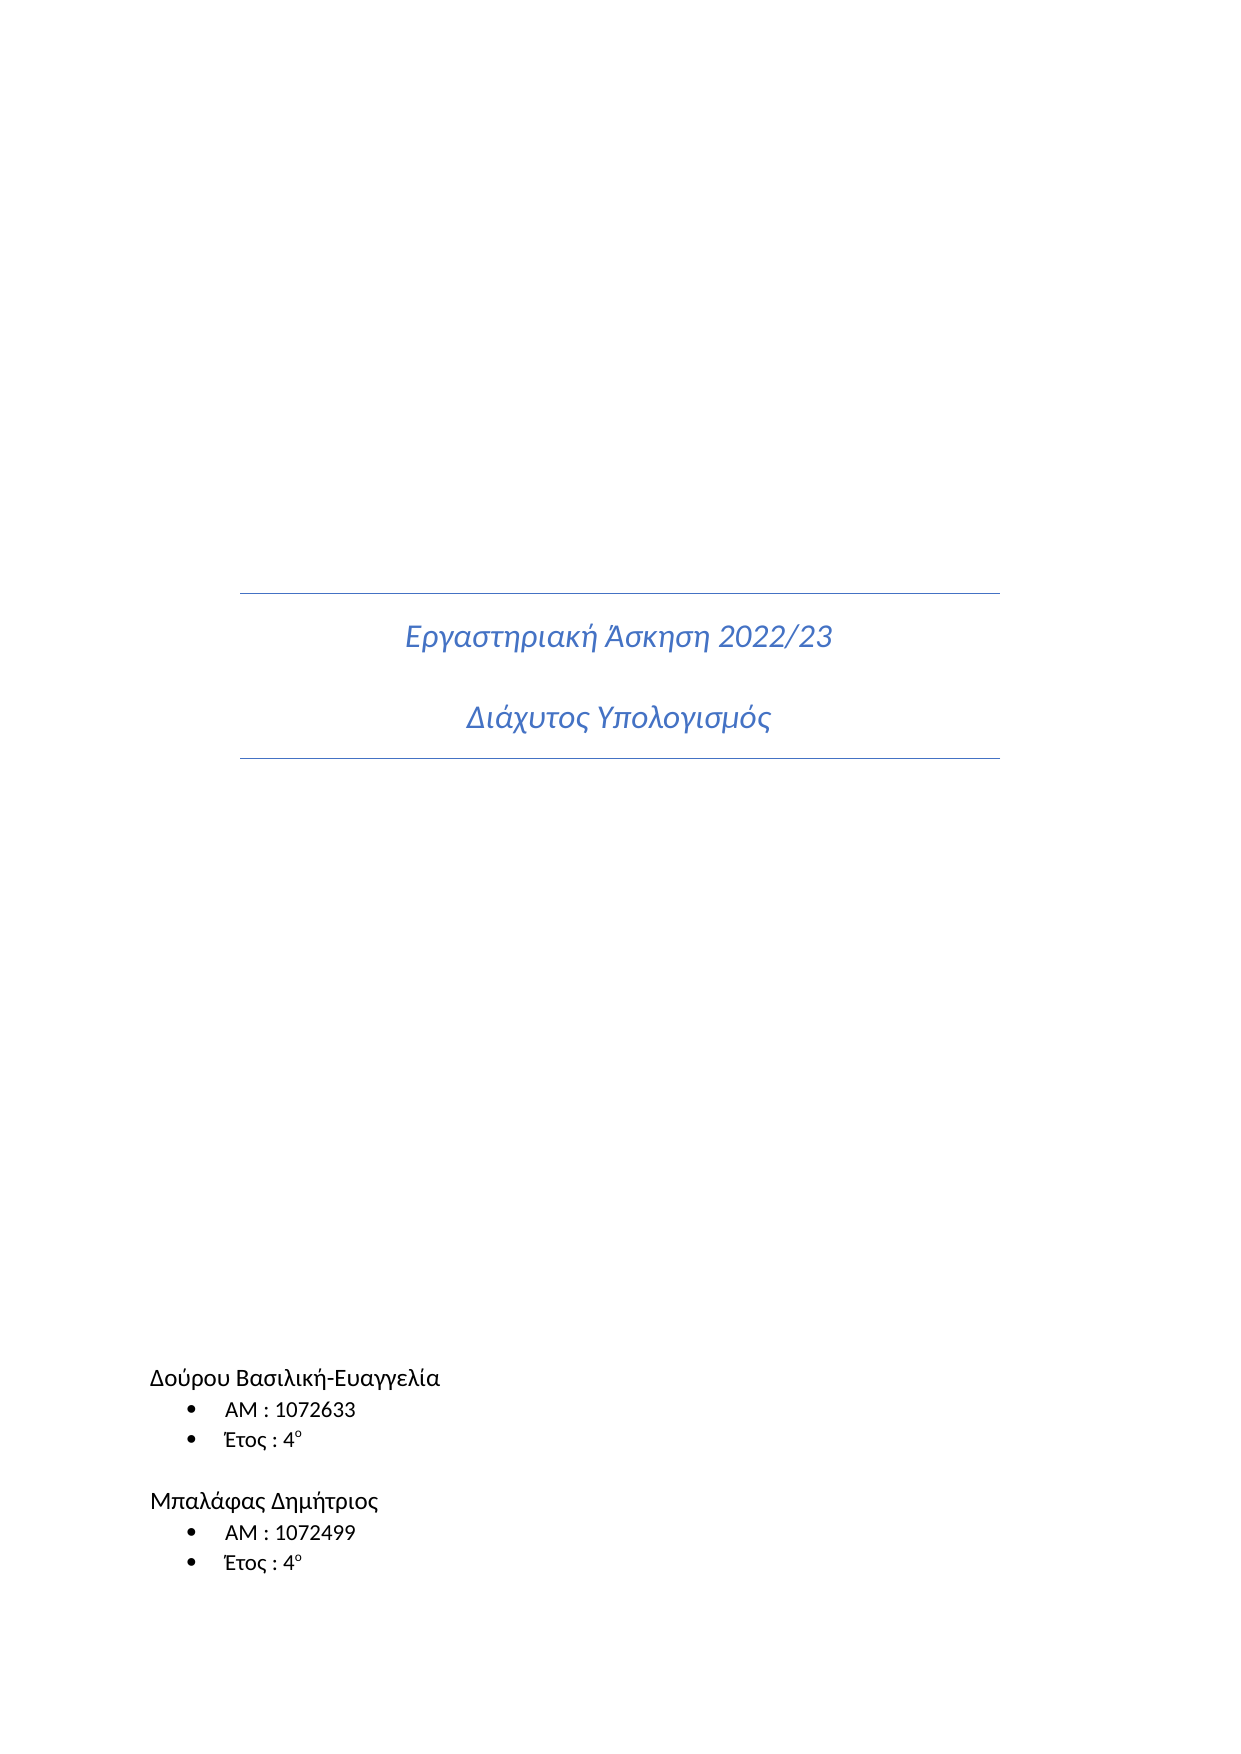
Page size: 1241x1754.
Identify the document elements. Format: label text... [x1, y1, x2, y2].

list Έτος : 4o [187, 1548, 1090, 1577]
text Διάχυτος Υπολογισμός [240, 674, 1000, 758]
list ΑΜ : 1072499 [187, 1518, 1090, 1546]
text Δούρου Βασιλική-Ευαγγελία [150, 1362, 1090, 1392]
text Μπαλάφας Δημήτριος [150, 1485, 1090, 1516]
list ΑΜ : 1072633 [187, 1395, 1090, 1423]
text Εργαστηριακή Άσκηση 2022/23 [240, 594, 1000, 655]
list Έτος : 4o [187, 1425, 1090, 1453]
